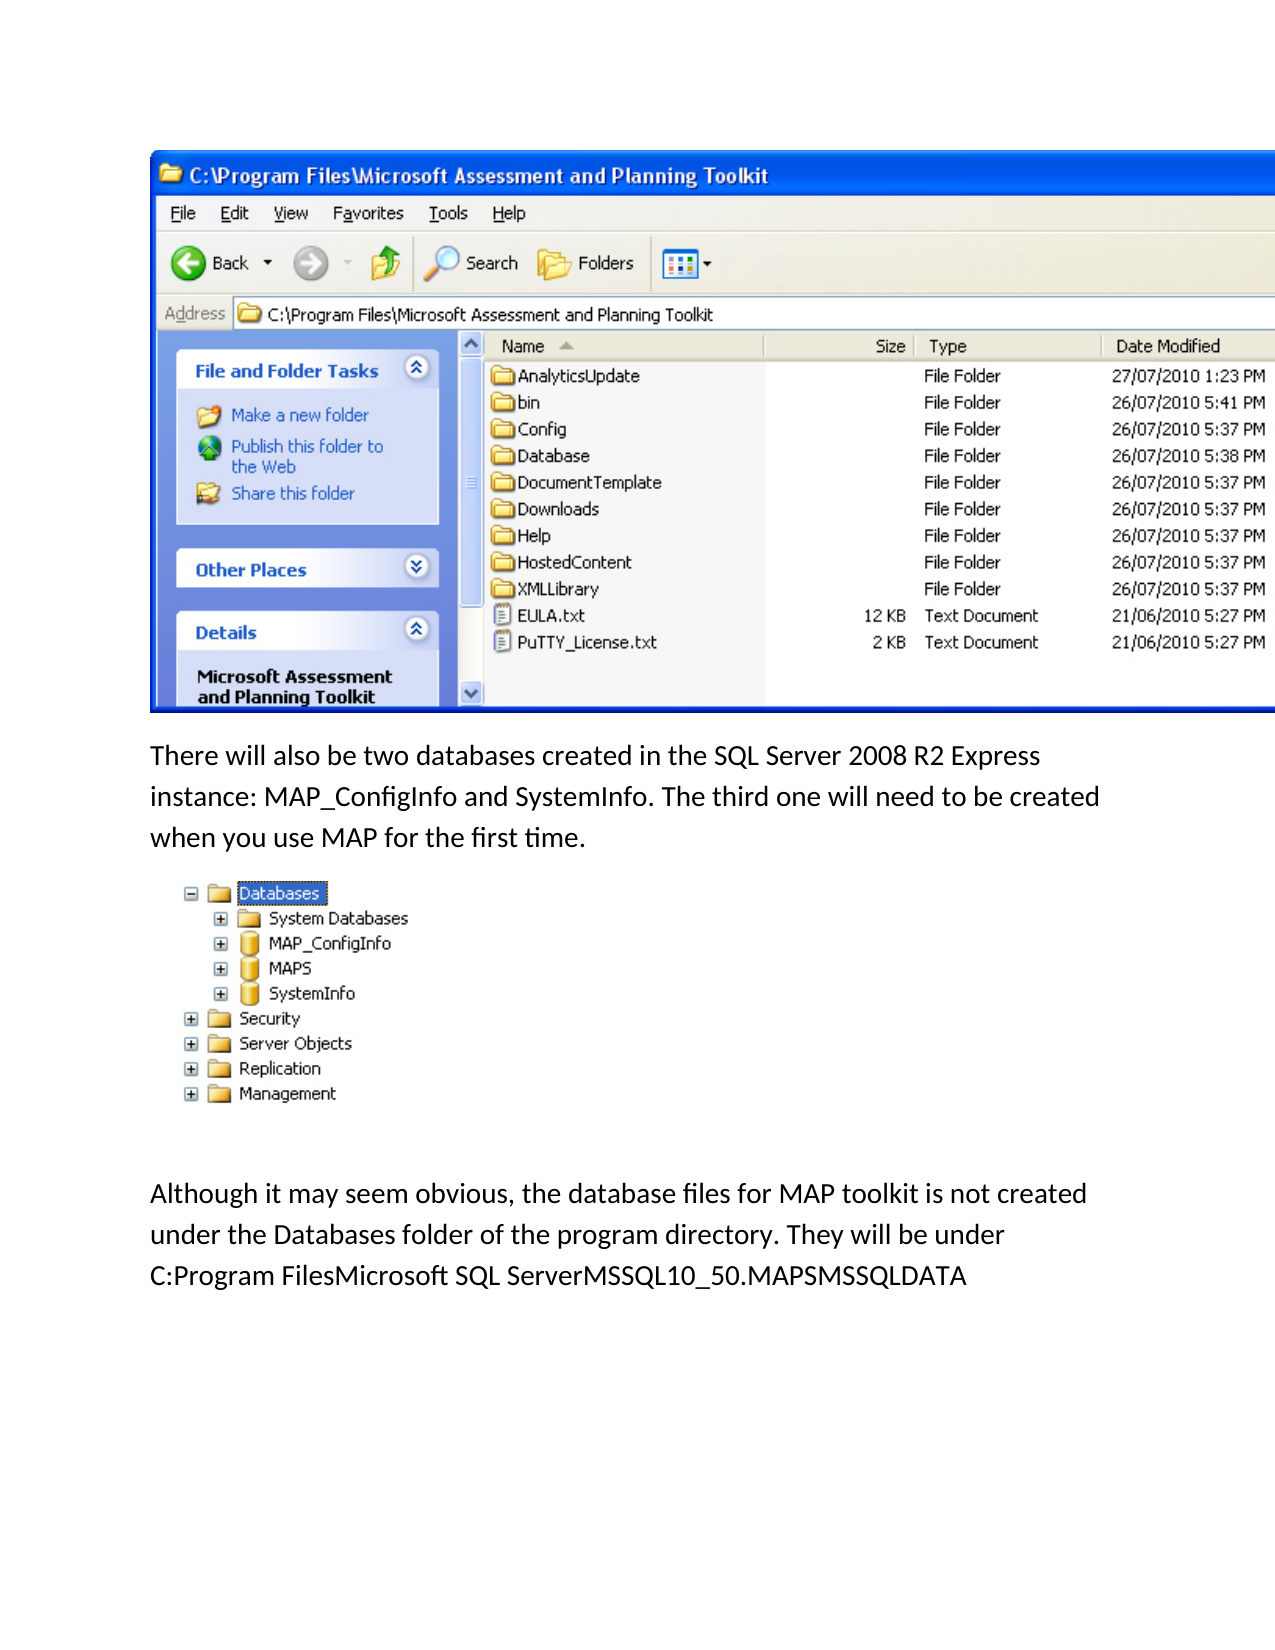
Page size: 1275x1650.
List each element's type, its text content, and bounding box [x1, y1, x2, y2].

text There will also be two databases created in the SQL Server 2008 R2 Express instance: MAP_ConfigInfo and SystemInfo. The third one will need to be created when you use MAP for the first time. [150, 737, 1125, 855]
picture [150, 881, 472, 1150]
text Although it may seem obvious, the database files for MAP toolkit is not created under the Databases folder of the program directory. They will be under C:Program FilesMicrosoft SQL ServerMSSQL10_50.MAPSMSSQLDATA [150, 1175, 1125, 1292]
picture [150, 150, 1275, 713]
